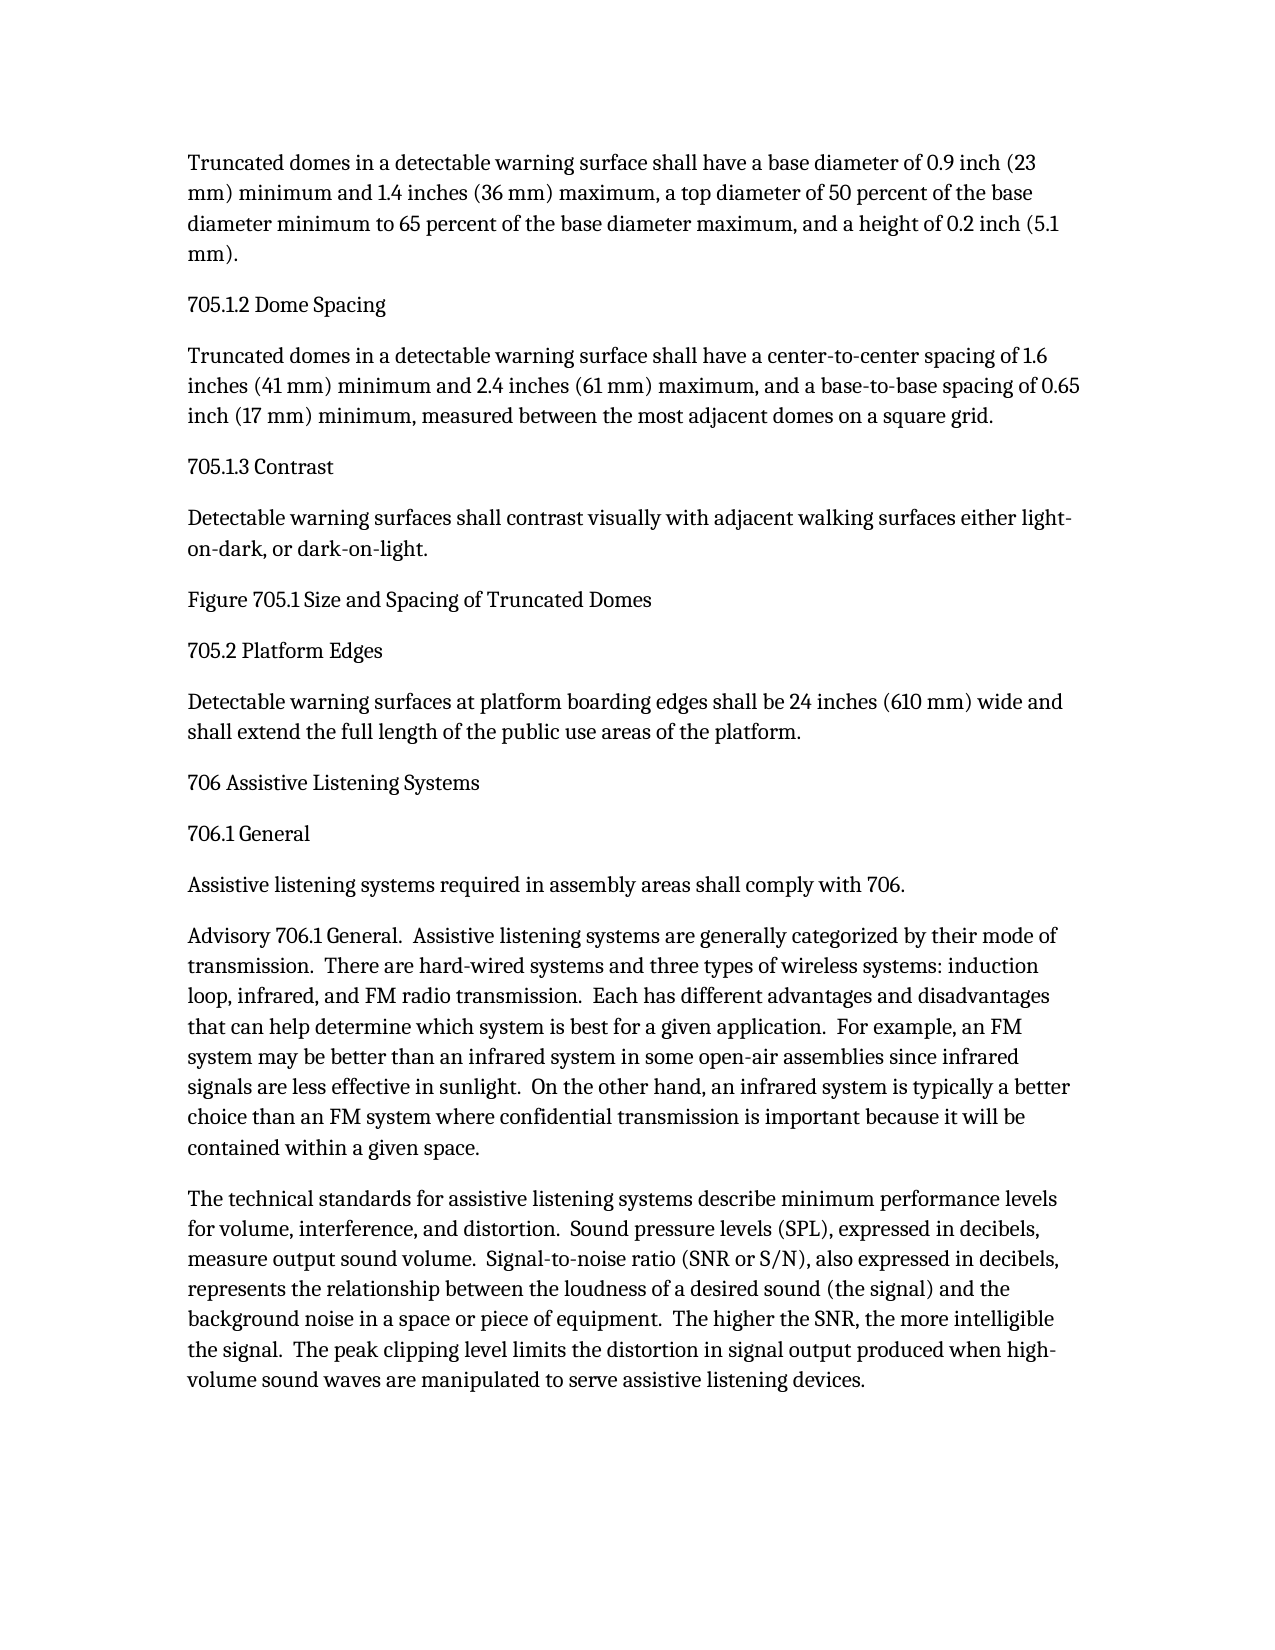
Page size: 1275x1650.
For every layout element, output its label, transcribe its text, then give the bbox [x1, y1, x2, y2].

text Truncated domes in a detectable warning surface shall have a center-to-center spacing of 1.6 inches (41 mm) minimum and 2.4 inches (61 mm) maximum, and a base-to-base spacing of 0.65 inch (17 mm) minimum, measured between the most adjacent domes on a square grid. [187, 343, 1087, 429]
text Assistive listening systems required in assembly areas shall comply with 706. [187, 872, 1087, 898]
text 706 Assistive Listening Systems [187, 770, 1087, 796]
text 705.2 Platform Edges [187, 637, 1087, 664]
text 705.1.2 Dome Spacing [187, 292, 1087, 318]
text 705.1.3 Contrast [187, 454, 1087, 481]
text Detectable warning surfaces at platform boarding edges shall be 24 inches (610 mm) wide and shall extend the full length of the public use areas of the platform. [187, 688, 1087, 745]
text Figure 705.1 Size and Spacing of Truncated Domes [187, 586, 1087, 613]
text Advisory 706.1 General. Assistive listening systems are generally categorized by their mode of transmission. There are hard-wired systems and three types of wireless systems: induction loop, infrared, and FM radio transmission. Each has different advantages and disadvantages that can help determine which system is best for a given application. For example, an FM system may be better than an infrared system in some open-air assemblies since infrared signals are less effective in sunlight. On the other hand, an infrared system is typically a better choice than an FM system where confidential transmission is important because it will be contained within a given space. [187, 923, 1087, 1161]
text Truncated domes in a detectable warning surface shall have a base diameter of 0.9 inch (23 mm) minimum and 1.4 inches (36 mm) maximum, a top diameter of 50 percent of the base diameter minimum to 65 percent of the base diameter maximum, and a height of 0.2 inch (5.1 mm). [187, 150, 1087, 267]
text The technical standards for assistive listening systems describe minimum performance levels for volume, interference, and distortion. Sound pressure levels (SPL), expressed in decibels, measure output sound volume. Signal-to-noise ratio (SNR or S/N), also expressed in decibels, represents the relationship between the loudness of a desired sound (the signal) and the background noise in a space or piece of equipment. The higher the SNR, the more intelligible the signal. The peak clipping level limits the distortion in signal output produced when high-volume sound waves are manipulated to serve assistive listening devices. [187, 1185, 1087, 1393]
text 706.1 General [187, 821, 1087, 847]
text Detectable warning surfaces shall contrast visually with adjacent walking surfaces either light-on-dark, or dark-on-light. [187, 505, 1087, 562]
